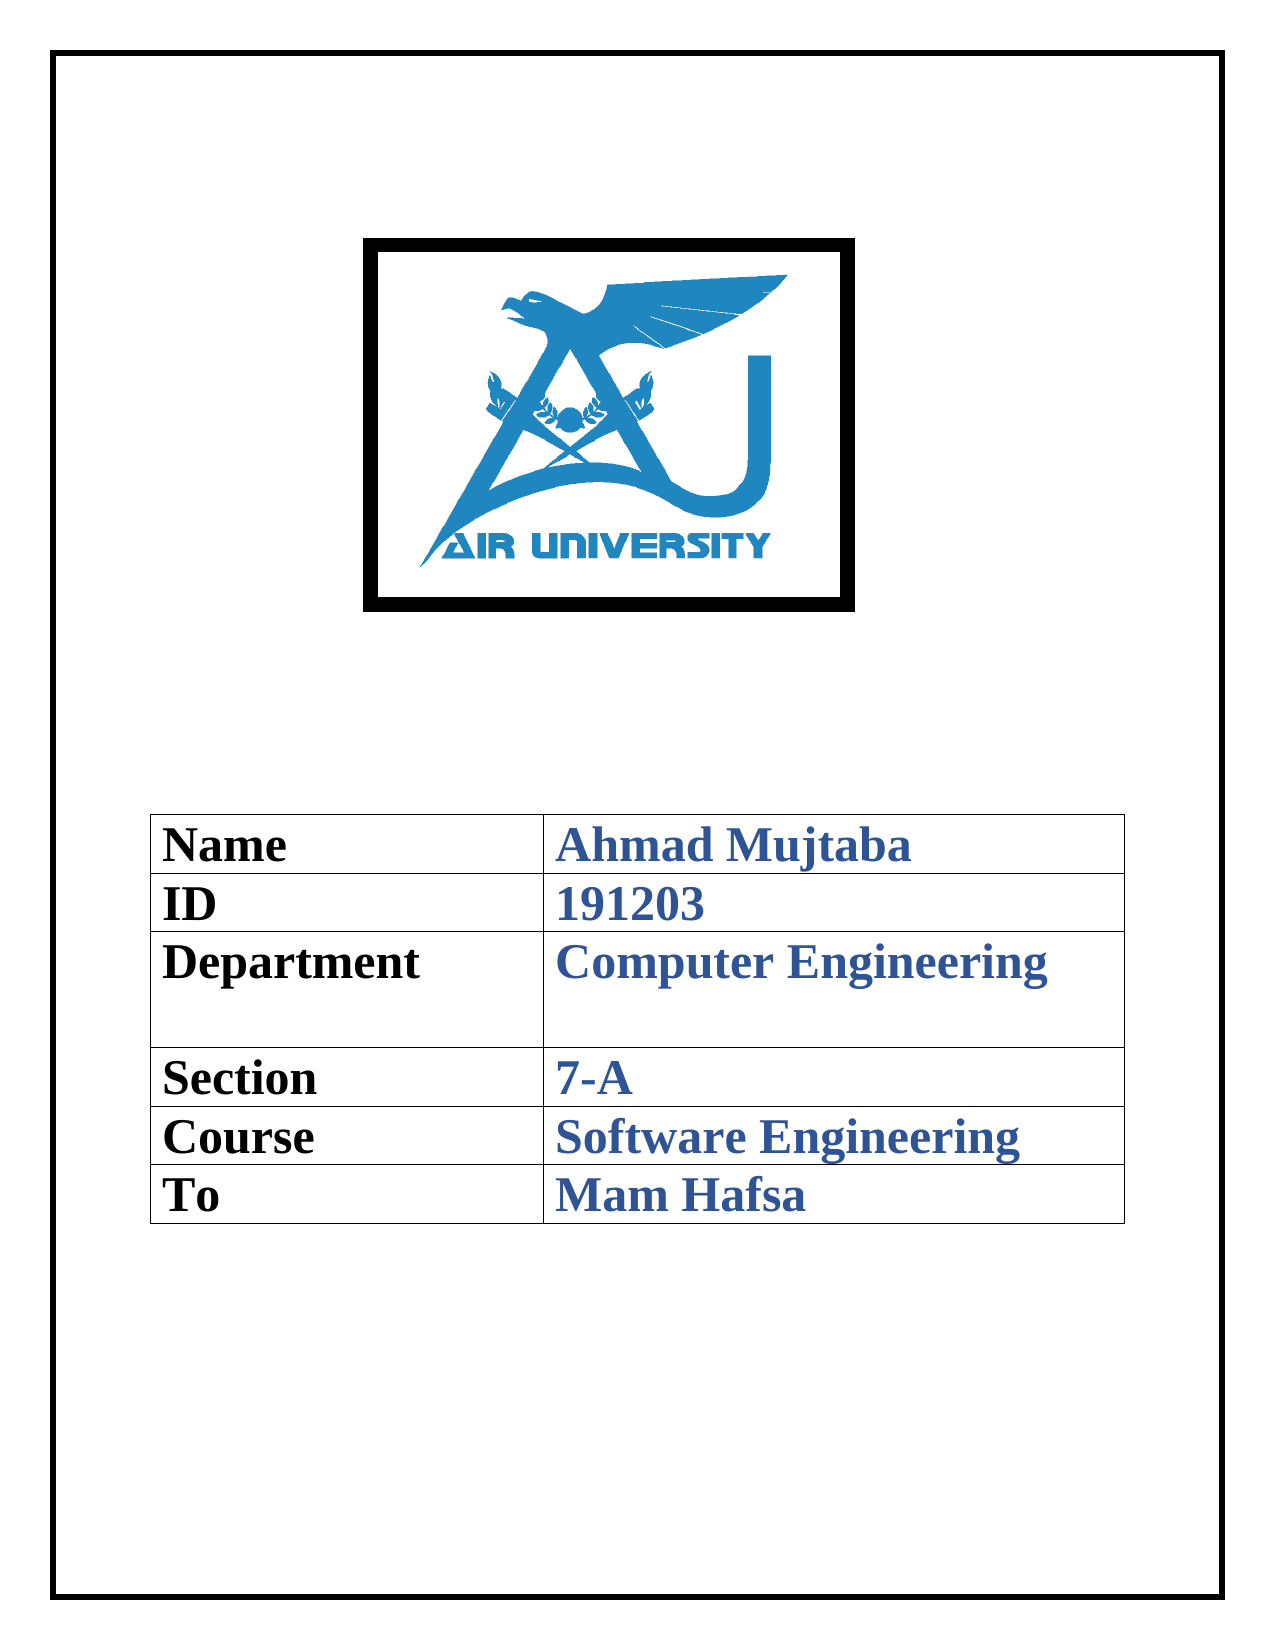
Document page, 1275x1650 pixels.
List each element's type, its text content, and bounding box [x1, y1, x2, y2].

picture [378, 252, 840, 597]
table_cell Course [151, 1107, 543, 1164]
table_cell 7-A [544, 1048, 1124, 1106]
table_header Ahmad Mujtaba [544, 815, 1124, 872]
table_cell Mam Hafsa [544, 1165, 1124, 1223]
table_cell Section [151, 1048, 543, 1106]
table_cell To [151, 1165, 543, 1223]
table_cell Department [151, 932, 543, 1047]
table_cell Computer Engineering [544, 932, 1124, 1047]
table_cell 191203 [544, 874, 1124, 931]
table_cell ID [151, 874, 543, 931]
table_cell Software Engineering [544, 1107, 1124, 1164]
table_header Name [151, 815, 543, 872]
